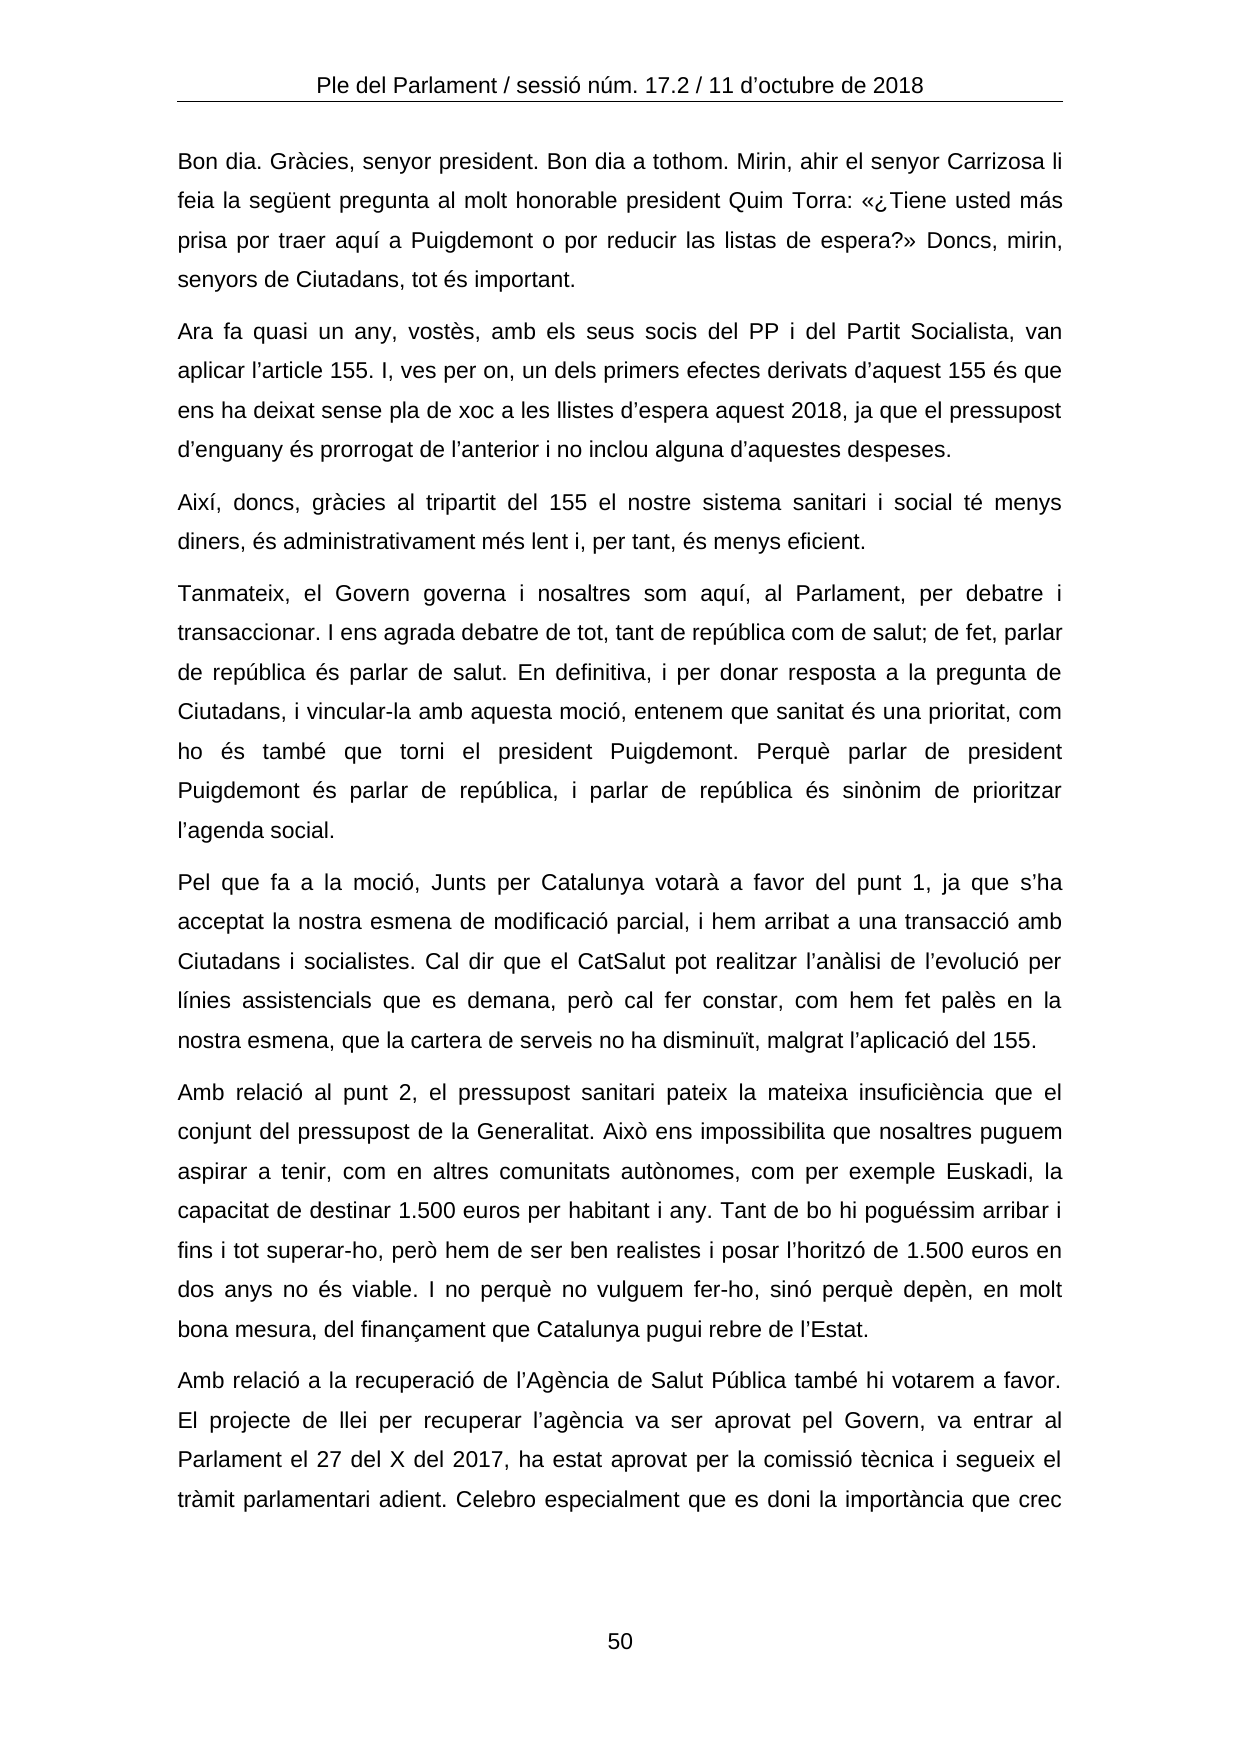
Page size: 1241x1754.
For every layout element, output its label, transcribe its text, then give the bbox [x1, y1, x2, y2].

text Amb relació al punt 2, el pressupost sanitari pateix la mateixa insuficiència que el conjunt del pressupost de la Generalitat. Això ens impossibilita que nosaltres puguem aspirar a tenir, com en altres comunitats autònomes, com per exemple Euskadi, la capacitat de destinar 1.500 euros per habitant i any. Tant de bo hi poguéssim arribar i fins i tot superar-ho, però hem de ser ben realistes i posar l’horitzó de 1.500 euros en dos anys no és viable. I no perquè no vulguem fer-ho, sinó perquè depèn, en molt bona mesura, del finançament que Catalunya pugui rebre de l’Estat. [177, 1079, 1063, 1342]
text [177, 1367, 1063, 1512]
text Ara fa quasi un any, vostès, amb els seus socis del PP i del Partit Socialista, van aplicar l’article 155. I, ves per on, un dels primers efectes derivats d’aquest 155 és que ens ha deixat sense pla de xoc a les llistes d’espera aquest 2018, ja que el pressupost d’enguany és prorrogat de l’anterior i no inclou alguna d’aquestes despeses. [177, 318, 1063, 463]
text Tanmateix, el Govern governa i nosaltres som aquí, al Parlament, per debatre i transaccionar. I ens agrada debatre de tot, tant de república com de salut; de fet, parlar de república és parlar de salut. En definitiva, i per donar resposta a la pregunta de Ciutadans, i vincular-la amb aquesta moció, entenem que sanitat és una prioritat, com ho és també que torni el president Puigdemont. Perquè parlar de president Puigdemont és parlar de república, i parlar de república és sinònim de prioritzar l’agenda social. [177, 580, 1063, 843]
text Bon dia. Gràcies, senyor president. Bon dia a tothom. Mirin, ahir el senyor Carrizosa li feia la següent pregunta al molt honorable president Quim Torra: «¿Tiene usted más prisa por traer aquí a Puigdemont o por reducir las listas de espera?» Doncs, mirin, senyors de Ciutadans, tot és important. [177, 148, 1063, 292]
text Així, doncs, gràcies al tripartit del 155 el nostre sistema sanitari i social té menys diners, és administrativament més lent i, per tant, és menys eficient. [177, 488, 1063, 554]
text Pel que fa a la moció, Junts per Catalunya votarà a favor del punt 1, ja que s’ha acceptat la nostra esmena de modificació parcial, i hem arribat a una transacció amb Ciutadans i socialistes. Cal dir que el CatSalut pot realitzar l’anàlisi de l’evolució per línies assistencials que es demana, però cal fer constar, com hem fet palès en la nostra esmena, que la cartera de serveis no ha disminuït, malgrat l’aplicació del 155. [177, 869, 1063, 1053]
